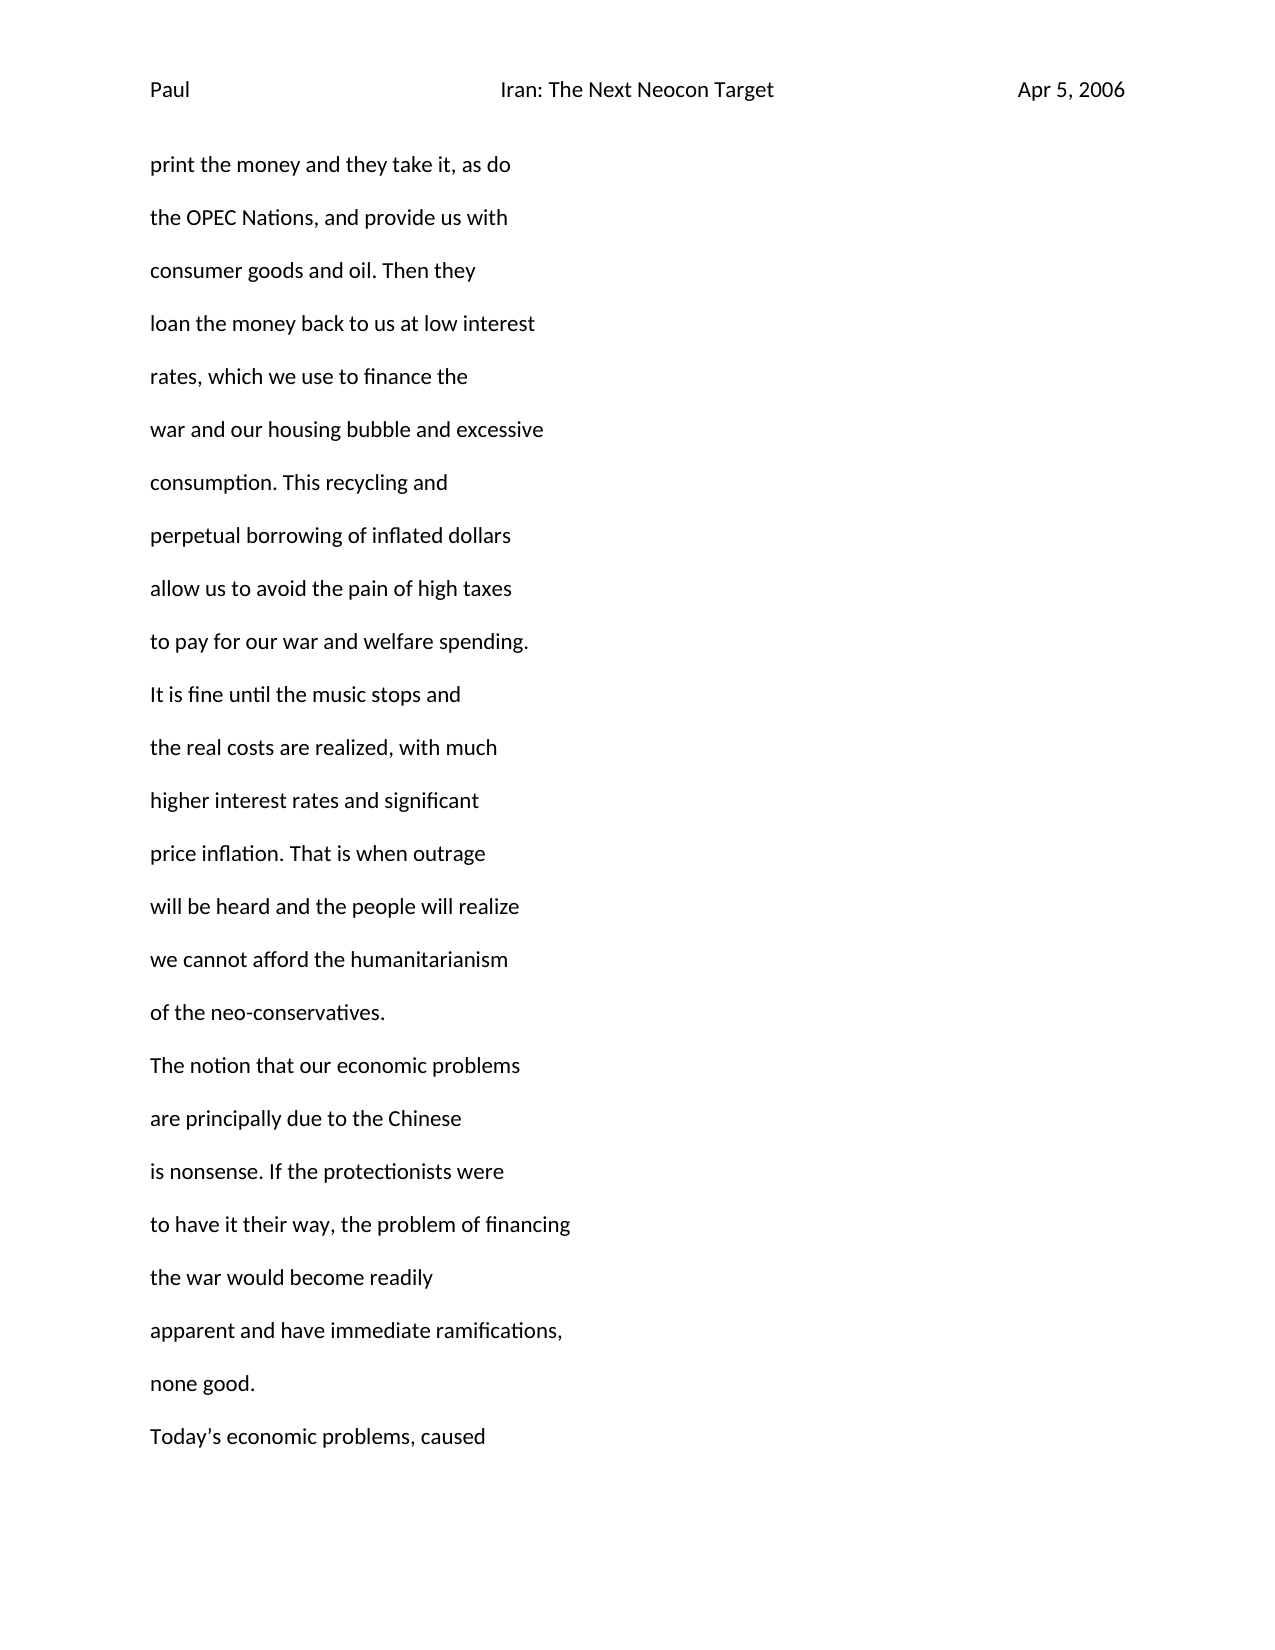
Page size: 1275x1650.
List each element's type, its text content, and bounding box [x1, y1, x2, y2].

text print the money and they take it, as do [150, 150, 1125, 178]
text of the neo-conservatives. [150, 998, 1125, 1026]
text to have it their way, the problem of financing [150, 1210, 1125, 1238]
text the OPEC Nations, and provide us with [150, 203, 1125, 231]
text consumption. This recycling and [150, 468, 1125, 496]
text perpetual borrowing of inflated dollars [150, 521, 1125, 549]
text allow us to avoid the pain of high taxes [150, 574, 1125, 602]
text is nonsense. If the protectionists were [150, 1157, 1125, 1185]
text The notion that our economic problems [150, 1051, 1125, 1079]
text will be heard and the people will realize [150, 892, 1125, 920]
text to pay for our war and welfare spending. [150, 627, 1125, 655]
text rates, which we use to finance the [150, 362, 1125, 390]
text Today’s economic problems, caused [150, 1422, 1125, 1451]
text consumer goods and oil. Then they [150, 256, 1125, 284]
text are principally due to the Chinese [150, 1104, 1125, 1132]
text we cannot afford the humanitarianism [150, 945, 1125, 973]
text higher interest rates and significant [150, 786, 1125, 814]
text war and our housing bubble and excessive [150, 415, 1125, 443]
text loan the money back to us at low interest [150, 309, 1125, 337]
text apparent and have immediate ramifications, [150, 1316, 1125, 1344]
text the real costs are realized, with much [150, 733, 1125, 761]
text price inflation. That is when outrage [150, 839, 1125, 867]
text It is fine until the music stops and [150, 680, 1125, 708]
text none good. [150, 1369, 1125, 1397]
text the war would become readily [150, 1263, 1125, 1291]
